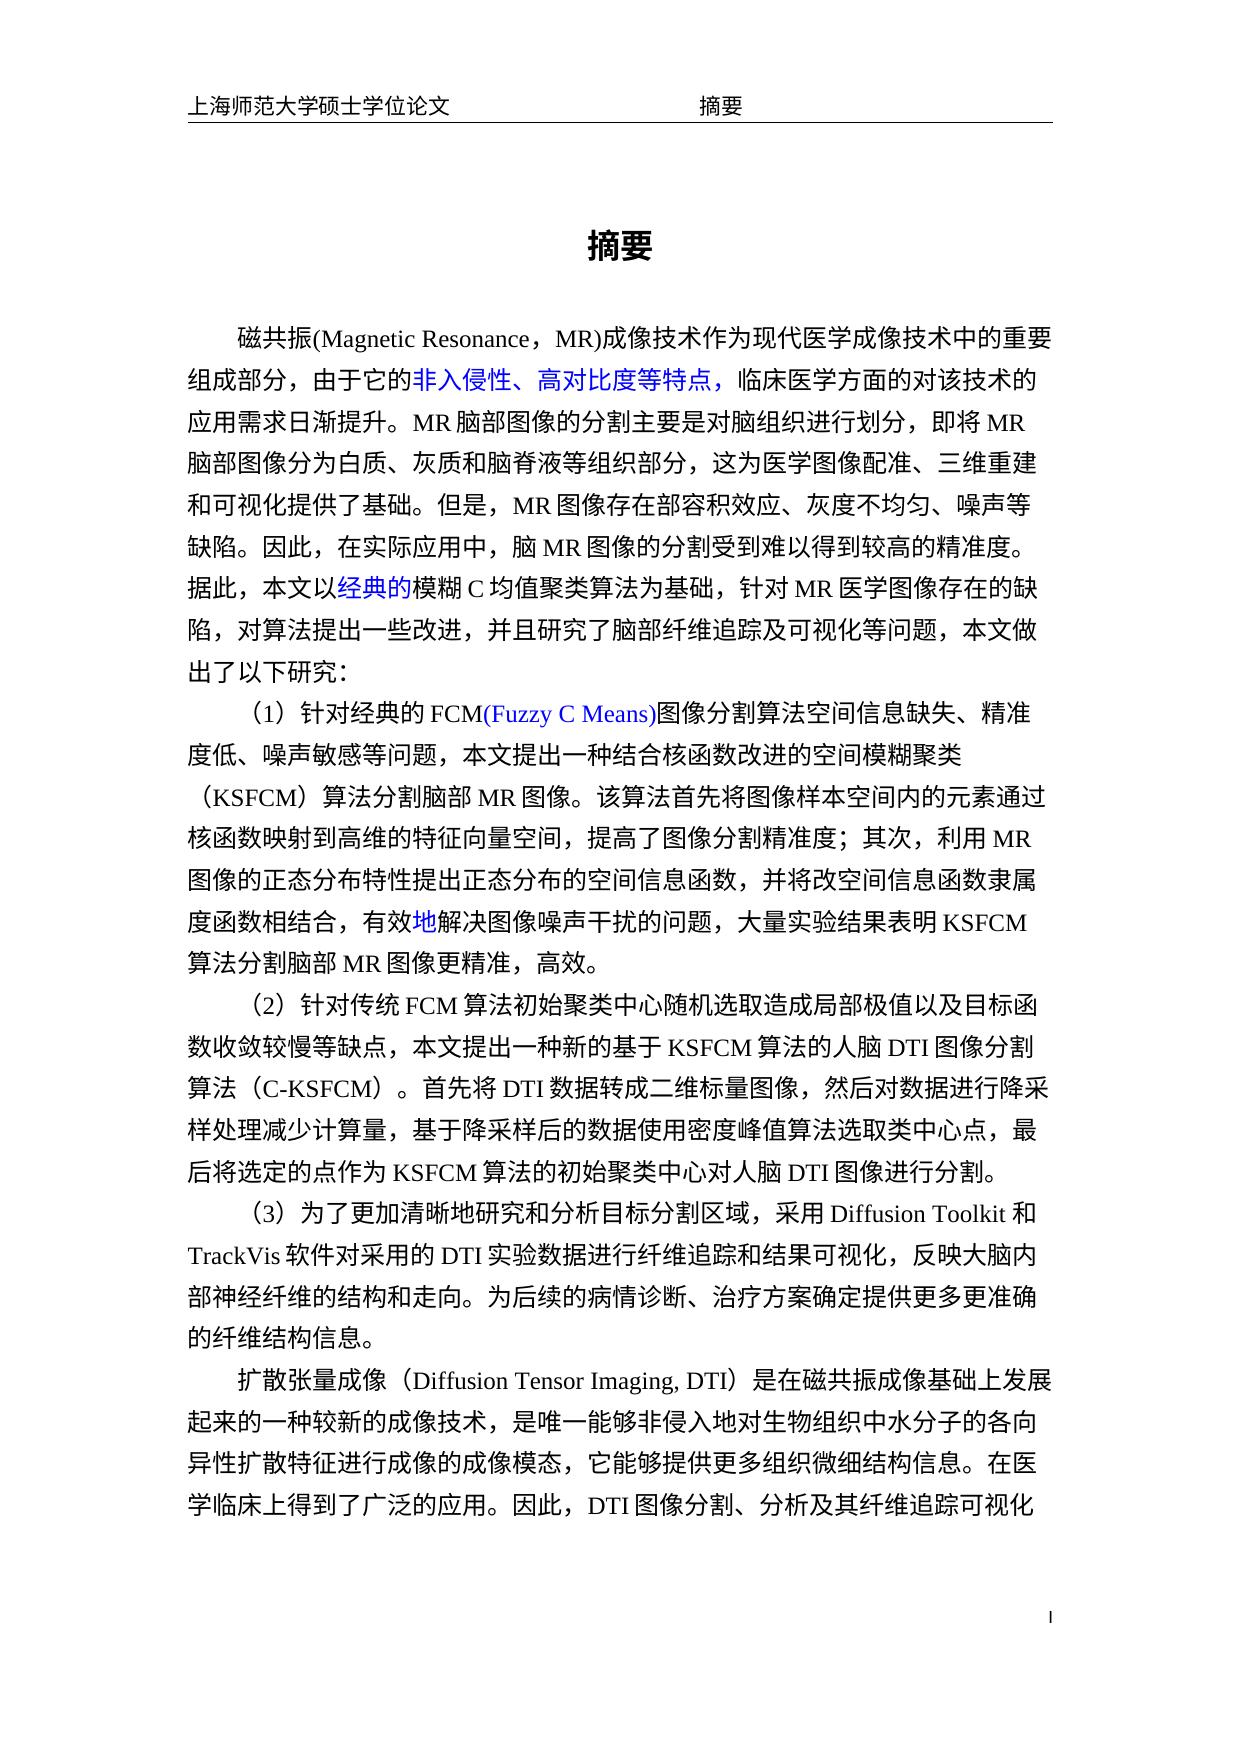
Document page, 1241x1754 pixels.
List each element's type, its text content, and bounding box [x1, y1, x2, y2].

text 磁共振(Magnetic Resonance，MR)成像技术作为现代医学成像技术中的重要组成部分，由于它的非入侵性、高对比度等特点，临床医学方面的对该技术的应用需求日渐提升。MR脑部图像的分割主要是对脑组织进行划分，即将MR脑部图像分为白质、灰质和脑脊液等组织部分，这为医学图像配准、三维重建和可视化提供了基础。但是，MR图像存在部容积效应、灰度不均匀、噪声等缺陷。因此，在实际应用中，脑MR图像的分割受到难以得到较高的精准度。据此，本文以经典的模糊C均值聚类算法为基础，针对MR医学图像存在的缺陷，对算法提出一些改进，并且研究了脑部纤维追踪及可视化等问题，本文做出了以下研究： [187, 314, 1053, 689]
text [187, 1356, 1053, 1523]
text （3）为了更加清晰地研究和分析目标分割区域，采用Diffusion Toolkit 和 TrackVis软件对采用的DTI实验数据进行纤维追踪和结果可视化，反映大脑内部神经纤维的结构和走向。为后续的病情诊断、治疗方案确定提供更多更准确的纤维结构信息。 [187, 1189, 1053, 1356]
text （2）针对传统FCM算法初始聚类中心随机选取造成局部极值以及目标函数收敛较慢等缺点，本文提出一种新的基于KSFCM算法的人脑DTI图像分割算法（C-KSFCM）。首先将DTI数据转成二维标量图像，然后对数据进行降采样处理减少计算量，基于降采样后的数据使用密度峰值算法选取类中心点，最后将选定的点作为KSFCM算法的初始聚类中心对人脑DTI图像进行分割。 [187, 981, 1053, 1189]
subtitle 摘要 [187, 212, 1053, 277]
text （1）针对经典的FCM(Fuzzy C Means)图像分割算法空间信息缺失、精准度低、噪声敏感等问题，本文提出一种结合核函数改进的空间模糊聚类（KSFCM）算法分割脑部MR图像。该算法首先将图像样本空间内的元素通过核函数映射到高维的特征向量空间，提高了图像分割精准度；其次，利用MR图像的正态分布特性提出正态分布的空间信息函数，并将改空间信息函数隶属度函数相结合，有效地解决图像噪声干扰的问题，大量实验结果表明KSFCM算法分割脑部MR图像更精准，高效。 [187, 689, 1053, 981]
